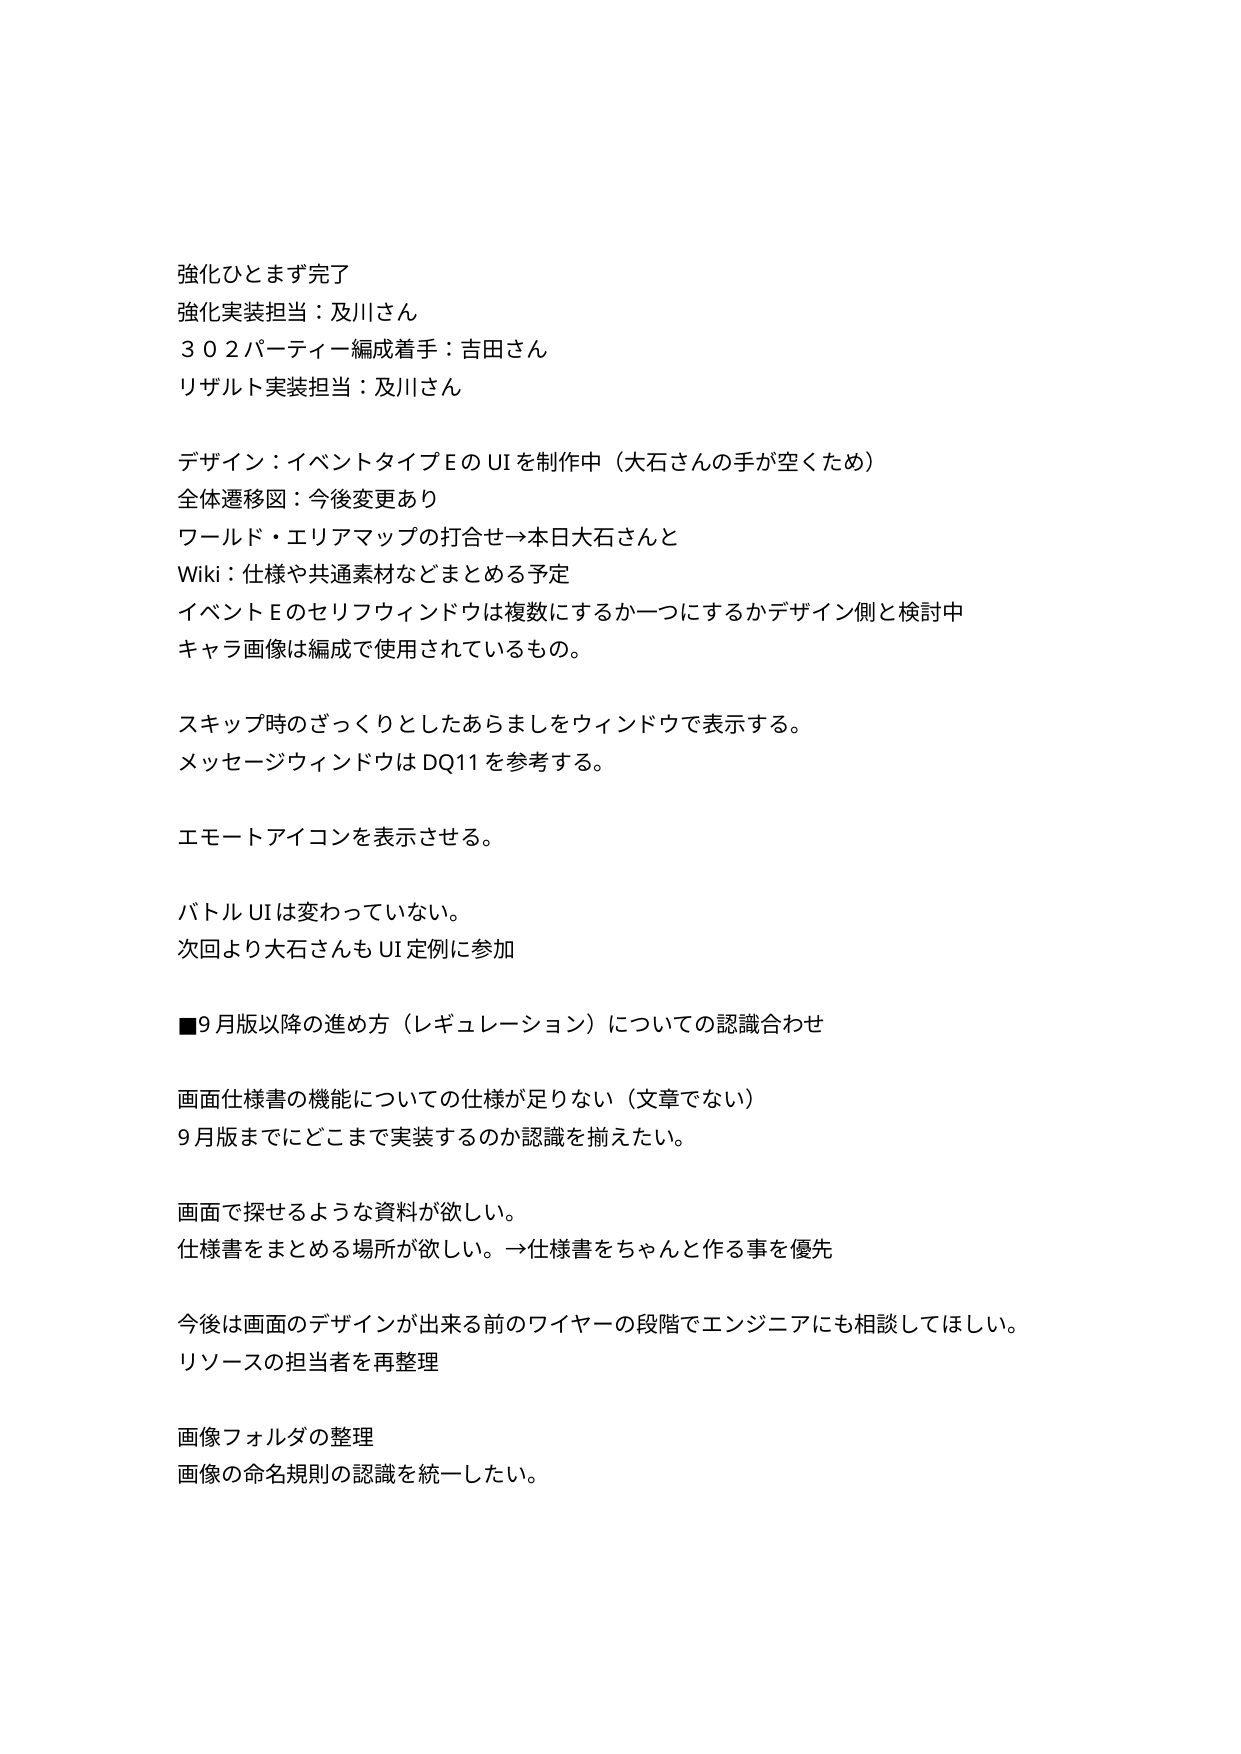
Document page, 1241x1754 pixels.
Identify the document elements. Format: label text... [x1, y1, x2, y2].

text 強化実装担当：及川さん [177, 292, 1063, 329]
text スキップ時のざっくりとしたあらましをウィンドウで表示する。 [177, 704, 1063, 742]
text イベントEのセリフウィンドウは複数にするか一つにするかデザイン側と検討中 [177, 592, 1063, 629]
text Wiki：仕様や共通素材などまとめる予定 [177, 554, 1063, 592]
text 画像の命名規則の認識を統一したい。 [177, 1454, 1063, 1492]
text 画面仕様書の機能についての仕様が足りない（文章でない） [177, 1079, 1063, 1117]
text リザルト実装担当：及川さん [177, 367, 1063, 404]
text エモートアイコンを表示させる。 [177, 817, 1063, 854]
text 強化ひとまず完了 [177, 254, 1063, 292]
text キャラ画像は編成で使用されているもの。 [177, 629, 1063, 667]
text 今後は画面のデザインが出来る前のワイヤーの段階でエンジニアにも相談してほしい。 [177, 1304, 1063, 1342]
text ■9月版以降の進め方（レギュレーション）についての認識合わせ [177, 1004, 1063, 1042]
text 全体遷移図：今後変更あり [177, 479, 1063, 517]
text 画面で探せるような資料が欲しい。 [177, 1192, 1063, 1229]
text バトルUIは変わっていない。 [177, 892, 1063, 929]
text 画像フォルダの整理 [177, 1417, 1063, 1454]
text 9月版までにどこまで実装するのか認識を揃えたい。 [177, 1117, 1063, 1154]
text デザイン：イベントタイプEのUIを制作中（大石さんの手が空くため） [177, 442, 1063, 479]
text 仕様書をまとめる場所が欲しい。→仕様書をちゃんと作る事を優先 [177, 1229, 1063, 1267]
text 次回より大石さんもUI定例に参加 [177, 929, 1063, 967]
text ３０２パーティー編成着手：吉田さん [177, 329, 1063, 367]
text ワールド・エリアマップの打合せ→本日大石さんと [177, 517, 1063, 554]
text リソースの担当者を再整理 [177, 1342, 1063, 1379]
text メッセージウィンドウはDQ11を参考する。 [177, 742, 1063, 779]
